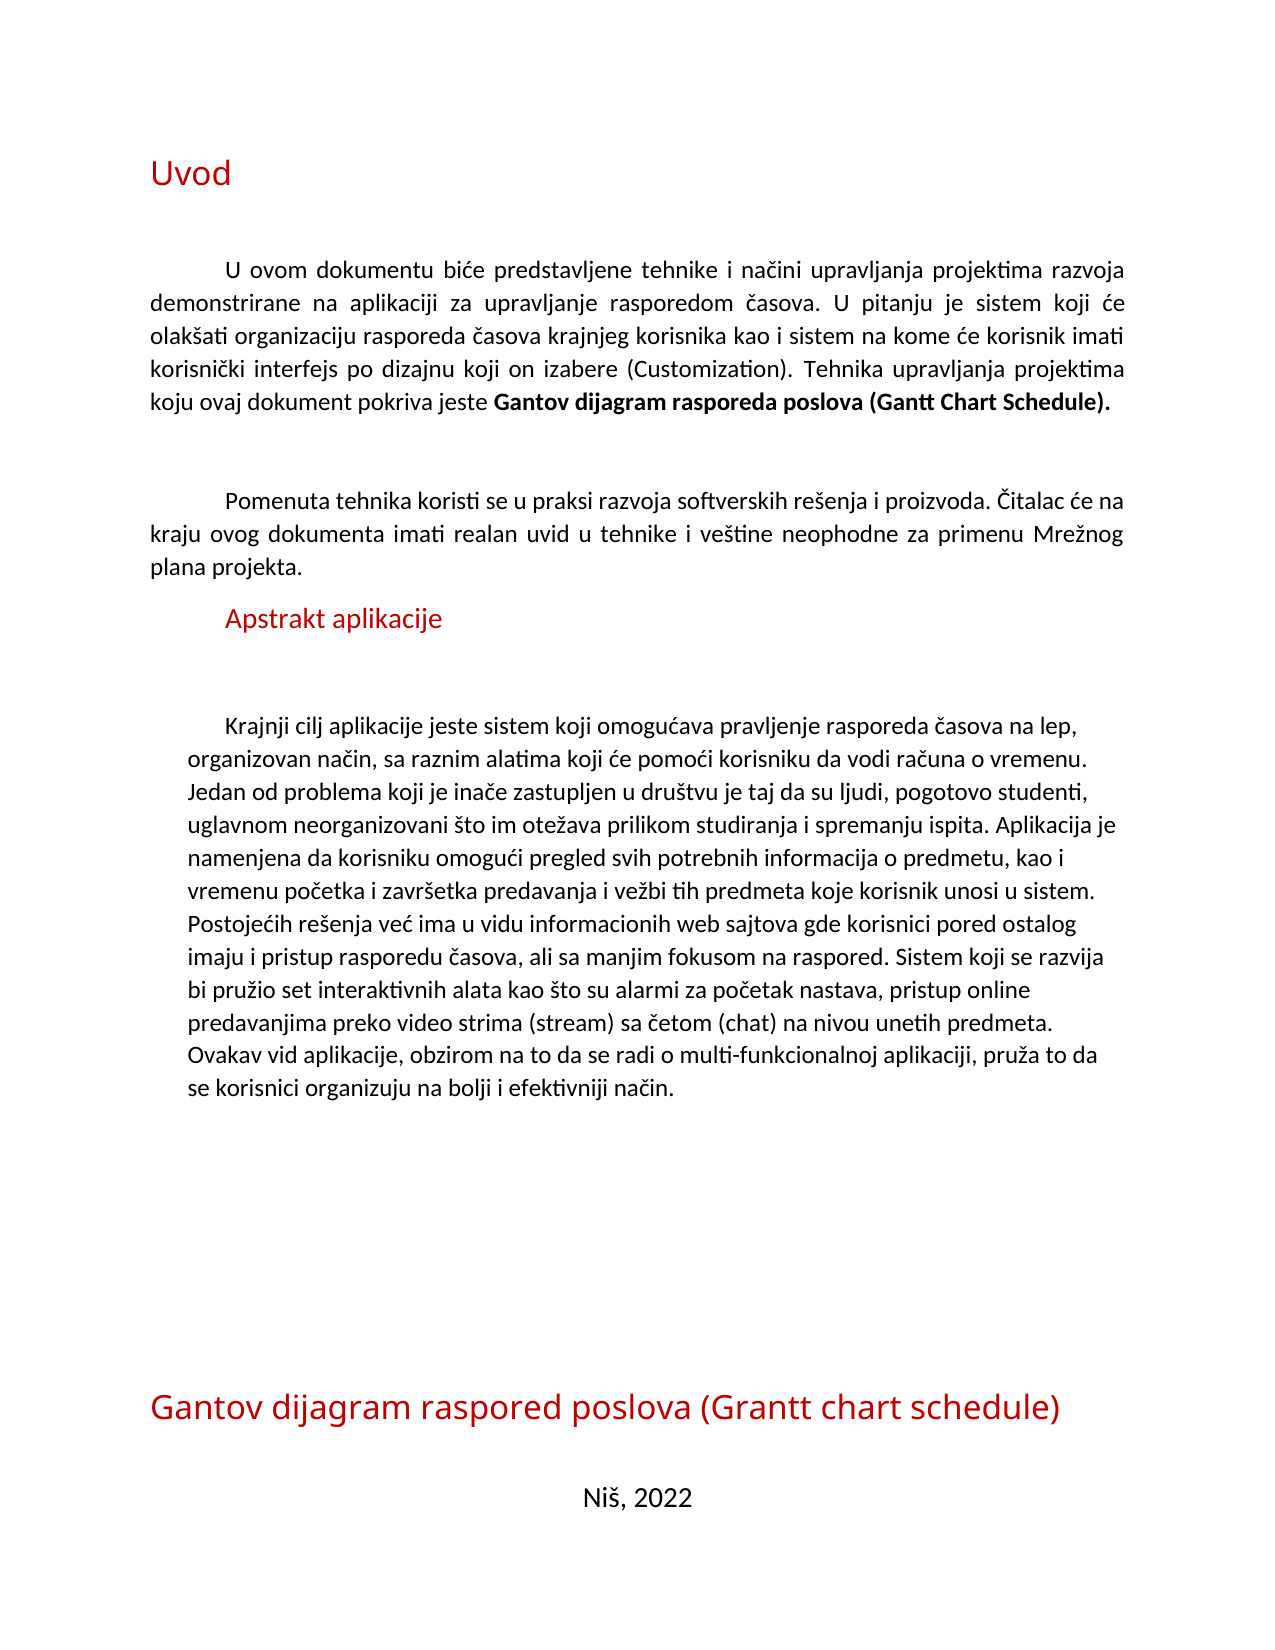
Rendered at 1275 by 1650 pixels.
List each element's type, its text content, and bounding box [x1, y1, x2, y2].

text Krajnji cilj aplikacije jeste sistem koji omogućava pravljenje rasporeda časova na lep, organizovan način, sa raznim alatima koji će pomoći korisniku da vodi računa o vremenu. Jedan od problema koji je inače zastupljen u društvu je taj da su ljudi, pogotovo studenti, uglavnom neorganizovani što im otežava prilikom studiranja i spremanju ispita. Aplikacija je namenjena da korisniku omogući pregled svih potrebnih informacija o predmetu, kao i vremenu početka i završetka predavanja i vežbi tih predmeta koje korisnik unosi u sistem. Postojećih rešenja već ima u vidu informacionih web sajtova gde korisnici pored ostalog imaju i pristup rasporedu časova, ali sa manjim fokusom na raspored. Sistem koji se razvija bi pružio set interaktivnih alata kao što su alarmi za početak nastava, pristup online predavanjima preko video strima (stream) sa četom (chat) na nivou unetih predmeta. Ovakav vid aplikacije, obzirom na to da se radi o multi-funkcionalnoj aplikaciji, pruža to da se korisnici organizuju na bolji i efektivniji način. [187, 711, 1125, 1103]
subtitle Gantov dijagram raspored poslova (Grantt chart schedule) [150, 1384, 1125, 1429]
subtitle Uvod [150, 150, 1125, 195]
text Pomenuta tehnika koristi se u praksi razvoja softverskih rešenja i proizvoda. Čitalac će na kraju ovog dokumenta imati realan uvid u tehnike i veštine neophodne za primenu Mrežnog plana projekta. [150, 485, 1125, 581]
text U ovom dokumentu biće predstavljene tehnike i načini upravljanja projektima razvoja demonstrirane na aplikaciji za upravljanje rasporedom časova. U pitanju je sistem koji će olakšati organizaciju rasporeda časova krajnjeg korisnika kao i sistem na kome će korisnik imati korisnički interfejs po dizajnu koji on izabere (Customization). Tehnika upravljanja projektima koju ovaj dokument pokriva jeste Gantov dijagram rasporeda poslova (Gantt Chart Schedule). [150, 254, 1125, 416]
text Apstrakt aplikacije [150, 600, 1125, 636]
